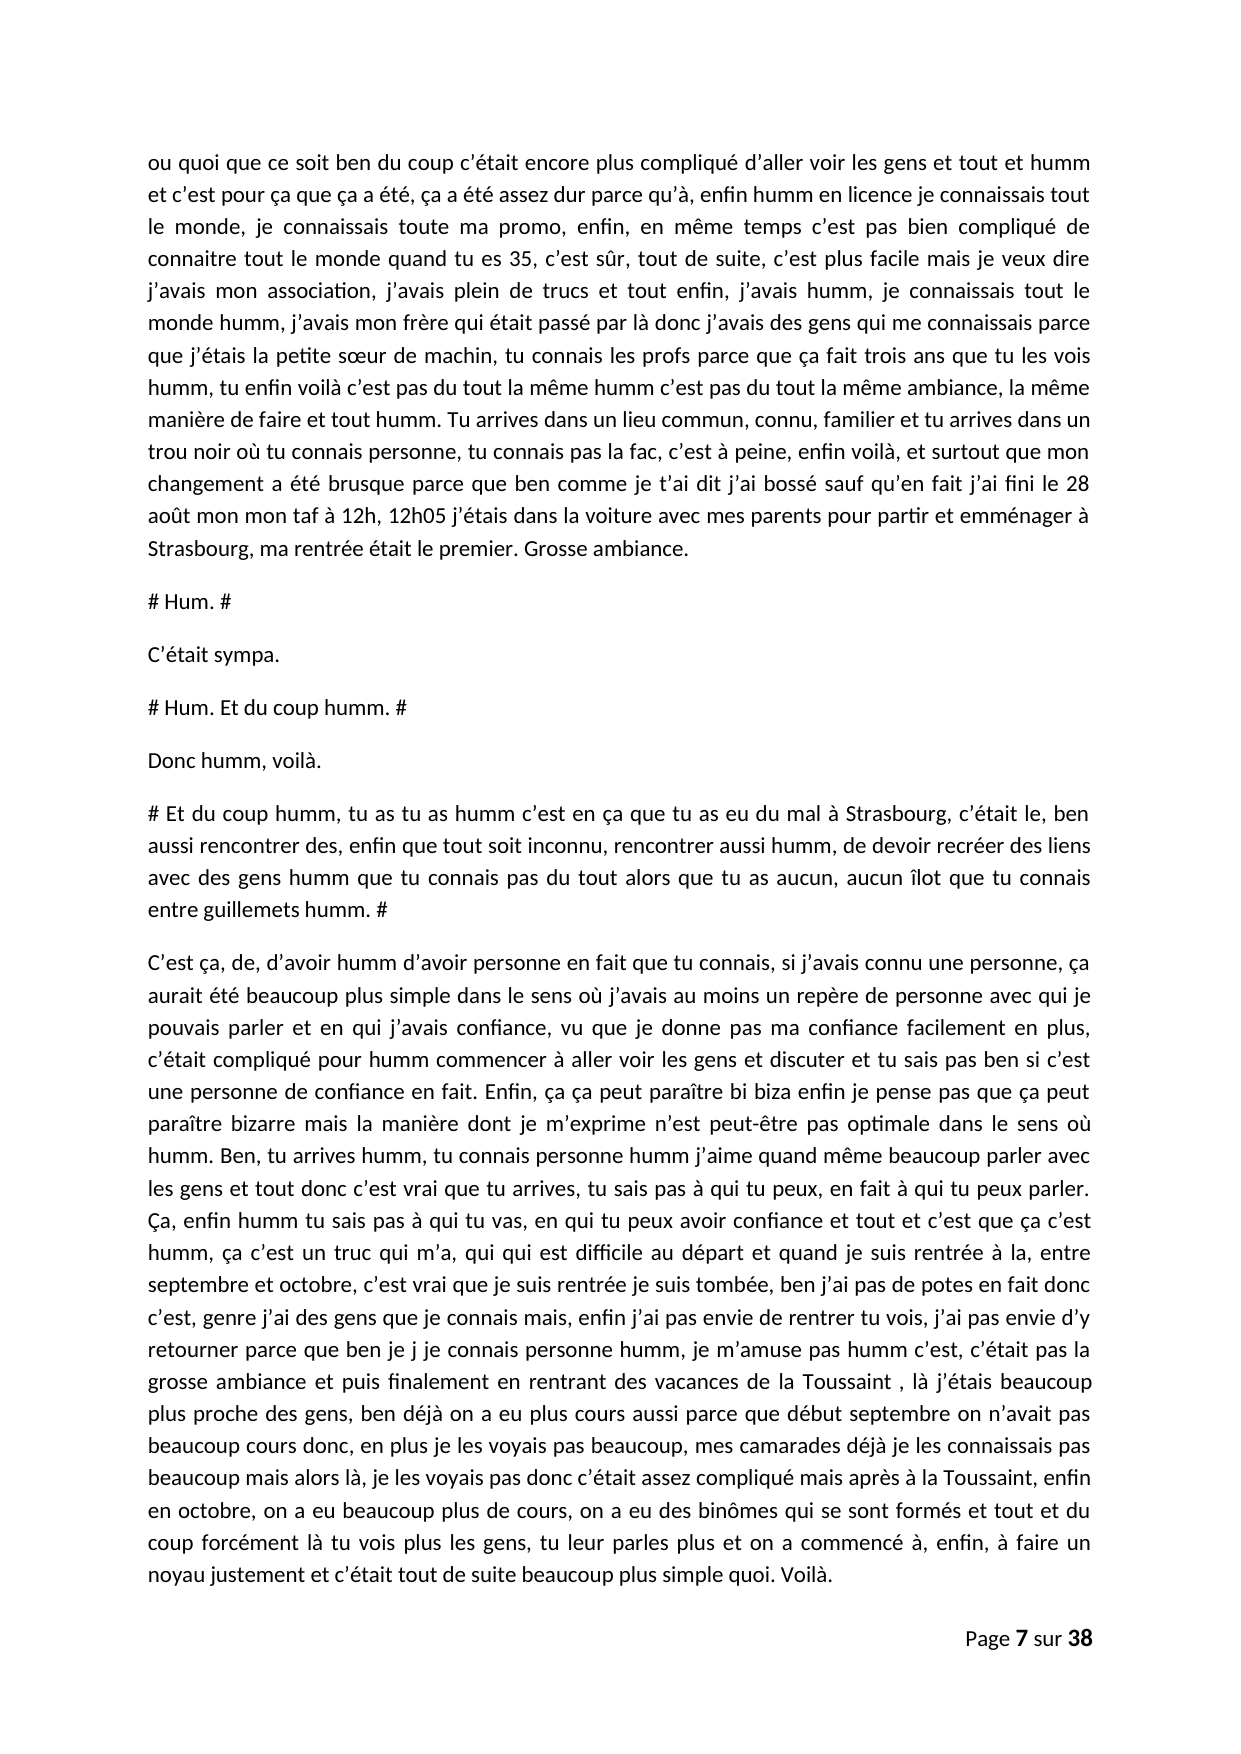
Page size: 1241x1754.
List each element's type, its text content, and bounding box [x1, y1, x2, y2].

text # Et du coup humm, tu as tu as humm c’est en ça que tu as eu du mal à Strasbourg, c’était le, ben aussi rencontrer des, enfin que tout soit inconnu, rencontrer aussi humm, de devoir recréer des liens avec des gens humm que tu connais pas du tout alors que tu as aucun, aucun îlot que tu connais entre guillemets humm. # [148, 799, 1093, 923]
text # Hum. # [148, 587, 1093, 615]
text # Hum. Et du coup humm. # [148, 693, 1093, 721]
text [148, 148, 1093, 562]
text C’était sympa. [148, 640, 1093, 668]
text Donc humm, voilà. [148, 746, 1093, 774]
text C’est ça, de, d’avoir humm d’avoir personne en fait que tu connais, si j’avais connu une personne, ça aurait été beaucoup plus simple dans le sens où j’avais au moins un repère de personne avec qui je pouvais parler et en qui j’avais confiance, vu que je donne pas ma confiance facilement en plus, c’était compliqué pour humm commencer à aller voir les gens et discuter et tu sais pas ben si c’est une personne de confiance en fait. Enfin, ça ça peut paraître bi biza enfin je pense pas que ça peut paraître bizarre mais la manière dont je m’exprime n’est peut-être pas optimale dans le sens où humm. Ben, tu arrives humm, tu connais personne humm j’aime quand même beaucoup parler avec les gens et tout donc c’est vrai que tu arrives, tu sais pas à qui tu peux, en fait à qui tu peux parler. Ça, enfin humm tu sais pas à qui tu vas, en qui tu peux avoir confiance et tout et c’est que ça c’est humm, ça c’est un truc qui m’a, qui qui est difficile au départ et quand je suis rentrée à la, entre septembre et octobre, c’est vrai que je suis rentrée je suis tombée, ben j’ai pas de potes en fait donc c’est, genre j’ai des gens que je connais mais, enfin j’ai pas envie de rentrer tu vois, j’ai pas envie d’y retourner parce que ben je j je connais personne humm, je m’amuse pas humm c’est, c’était pas la grosse ambiance et puis finalement en rentrant des vacances de la Toussaint , là j’étais beaucoup plus proche des gens, ben déjà on a eu plus cours aussi parce que début septembre on n’avait pas beaucoup cours donc, en plus je les voyais pas beaucoup, mes camarades déjà je les connaissais pas beaucoup mais alors là, je les voyais pas donc c’était assez compliqué mais après à la Toussaint, enfin en octobre, on a eu beaucoup plus de cours, on a eu des binômes qui se sont formés et tout et du coup forcément là tu vois plus les gens, tu leur parles plus et on a commencé à, enfin, à faire un noyau justement et c’était tout de suite beaucoup plus simple quoi. Voilà. [148, 948, 1093, 1588]
